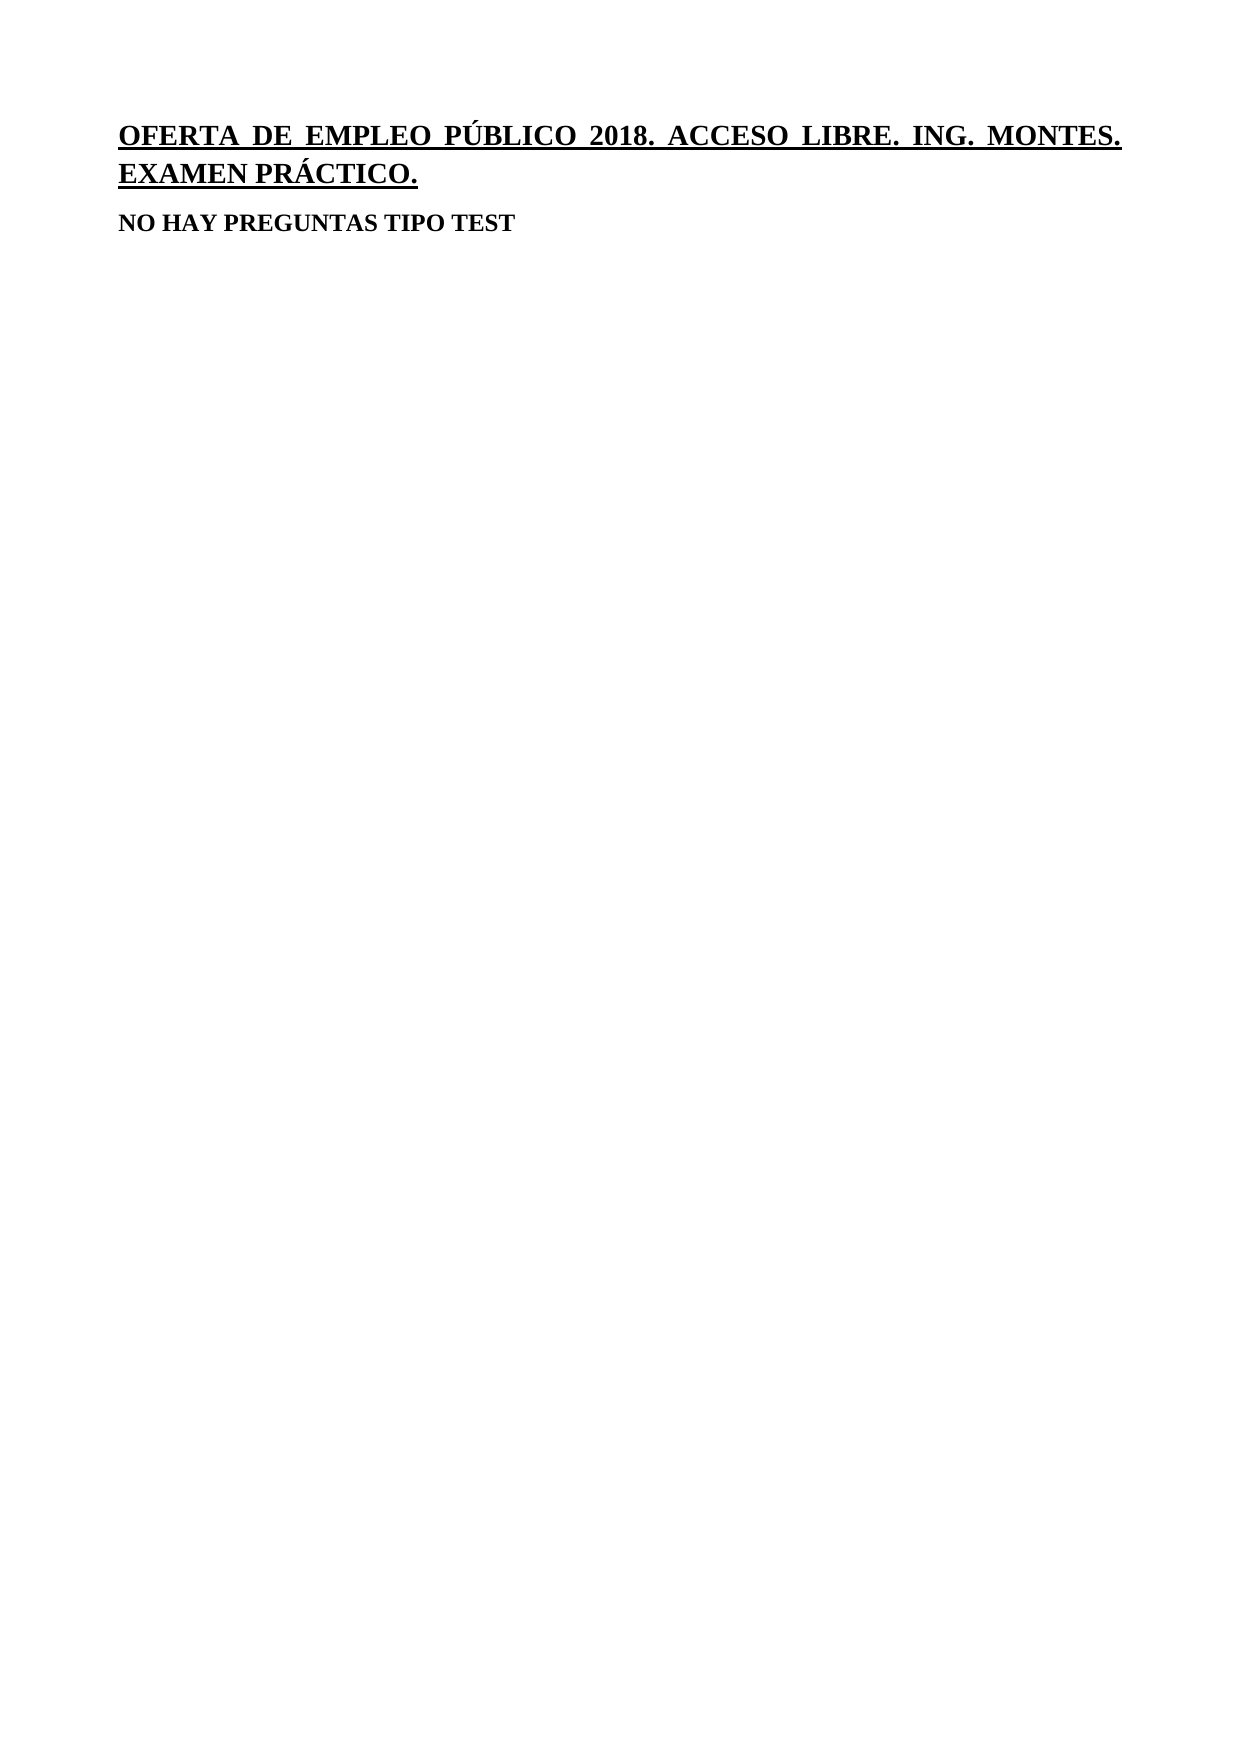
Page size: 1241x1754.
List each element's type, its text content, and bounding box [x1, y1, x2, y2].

subtitle OFERTA DE EMPLEO PÚBLICO 2018. ACCESO LIBRE. ING. MONTES. EXAMEN PRÁCTICO. [118, 118, 1122, 147]
text NO HAY PREGUNTAS TIPO TEST [118, 208, 1122, 236]
subtitle OFERTA DE EMPLEO PÚBLICO 2018. ACCESO LIBRE. ING. MONTES. EXAMEN PRÁCTICO. [118, 150, 1122, 190]
